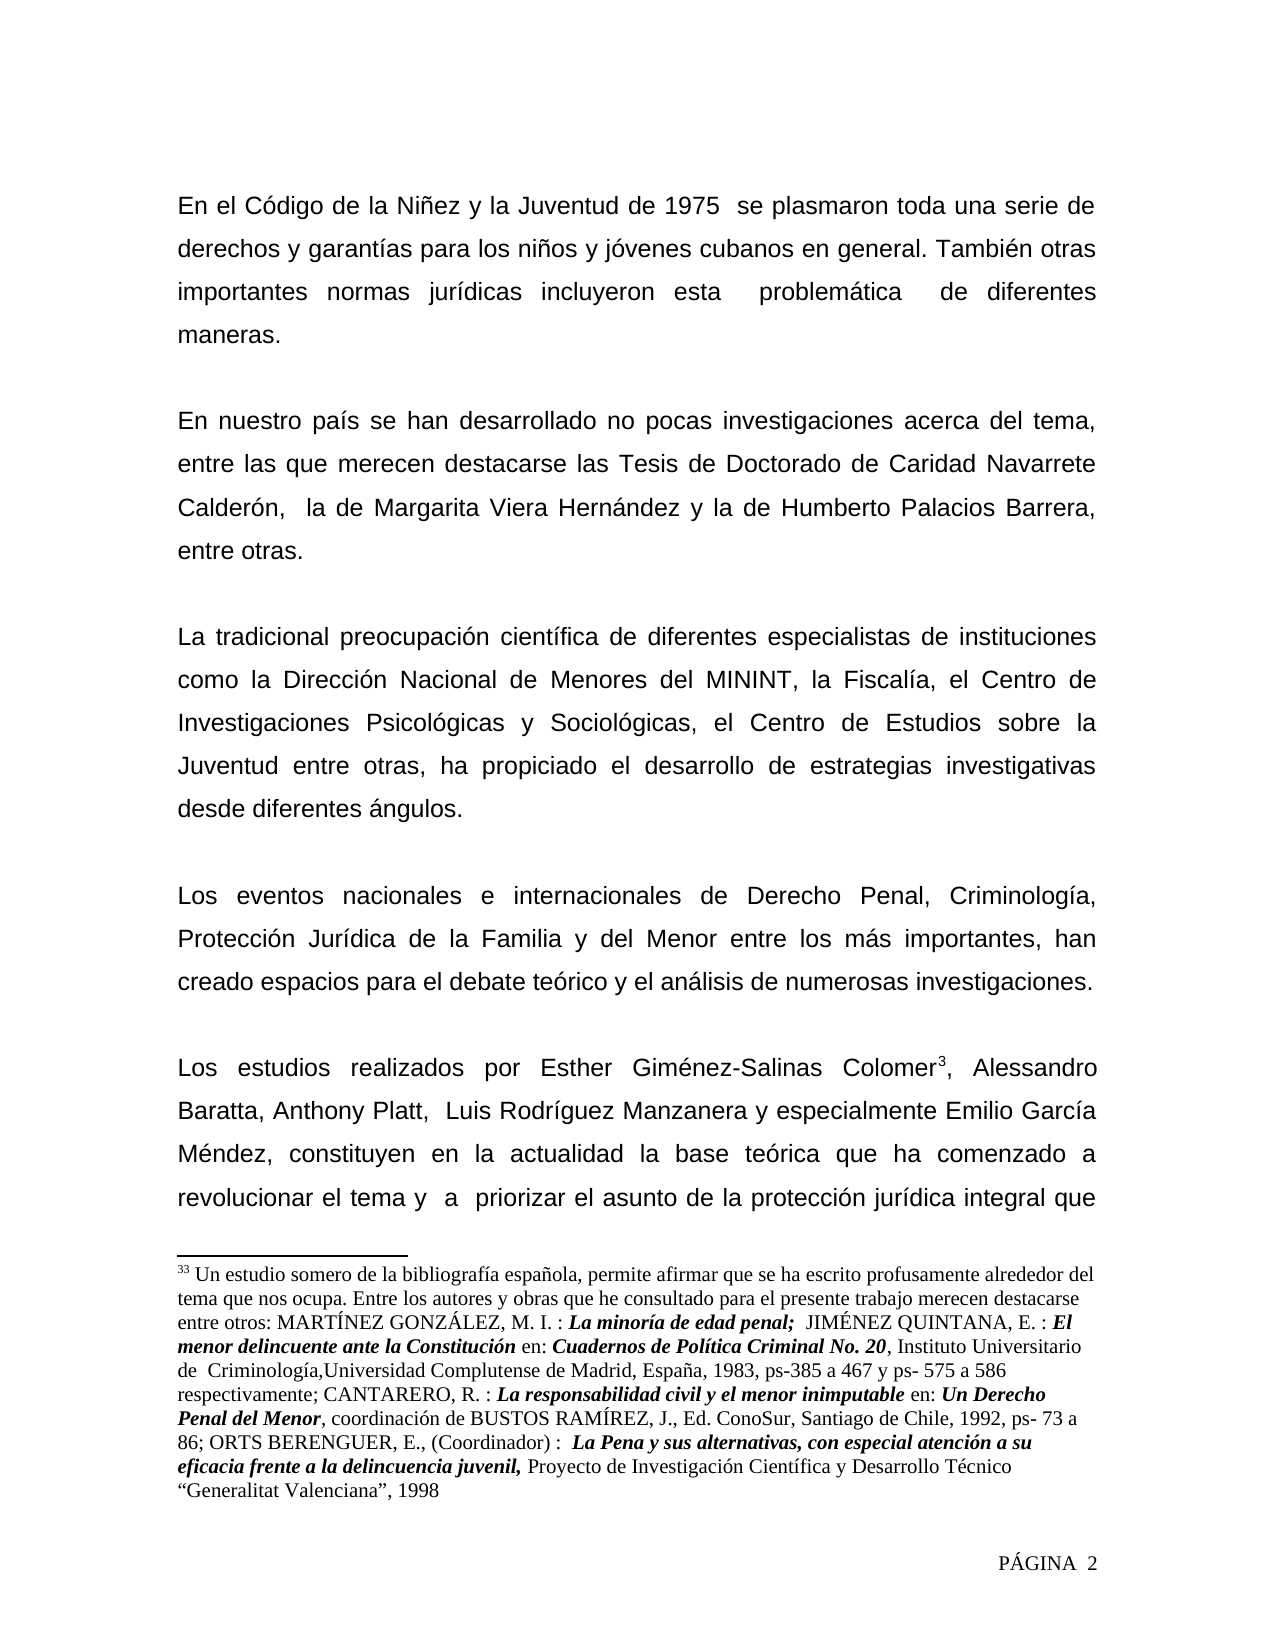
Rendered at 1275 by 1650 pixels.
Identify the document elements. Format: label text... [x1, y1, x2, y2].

text En el Código de la Niñez y la Juventud de 1975 se plasmaron toda una serie de derechos y garantías para los niños y jóvenes cubanos en general. También otras importantes normas jurídicas incluyeron esta problemática de diferentes maneras. [177, 191, 1098, 349]
text En nuestro país se han desarrollado no pocas investigaciones acerca del tema, entre las que merecen destacarse las Tesis de Doctorado de Caridad Navarrete Calderón, la de Margarita Viera Hernández y la de Humberto Palacios Barrera, entre otras. [177, 406, 1098, 564]
text Los eventos nacionales e internacionales de Derecho Penal, Criminología, Protección Jurídica de la Familia y del Menor entre los más importantes, han creado espacios para el debate teórico y el análisis de numerosas investigaciones. [177, 881, 1098, 996]
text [177, 1053, 1098, 1211]
text La tradicional preocupación científica de diferentes especialistas de instituciones como la Dirección Nacional de Menores del MININT, la Fiscalía, el Centro de Investigaciones Psicológicas y Sociológicas, el Centro de Estudios sobre la Juventud entre otras, ha propiciado el desarrollo de estrategias investigativas desde diferentes ángulos. [177, 622, 1098, 823]
